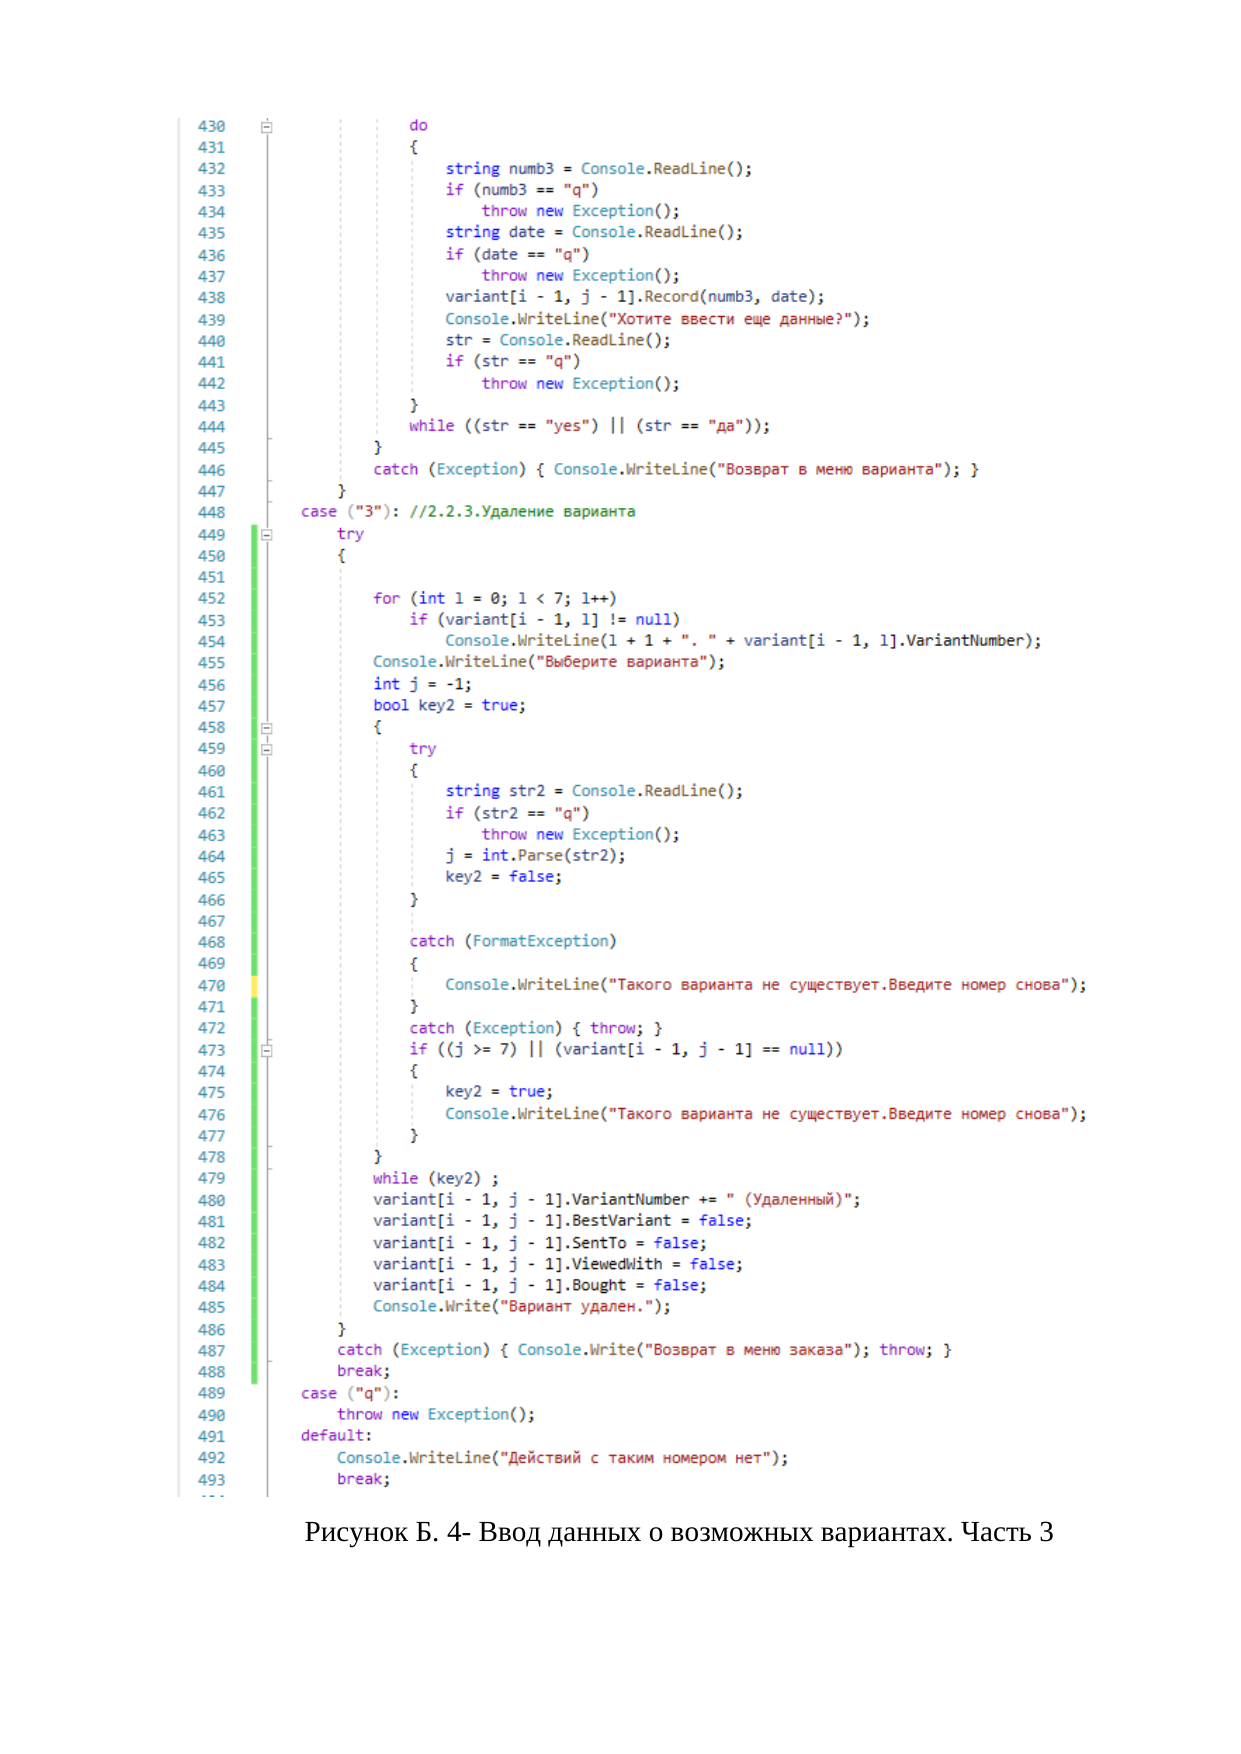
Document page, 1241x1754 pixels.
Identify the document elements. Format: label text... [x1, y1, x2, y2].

picture [177, 118, 1182, 1497]
